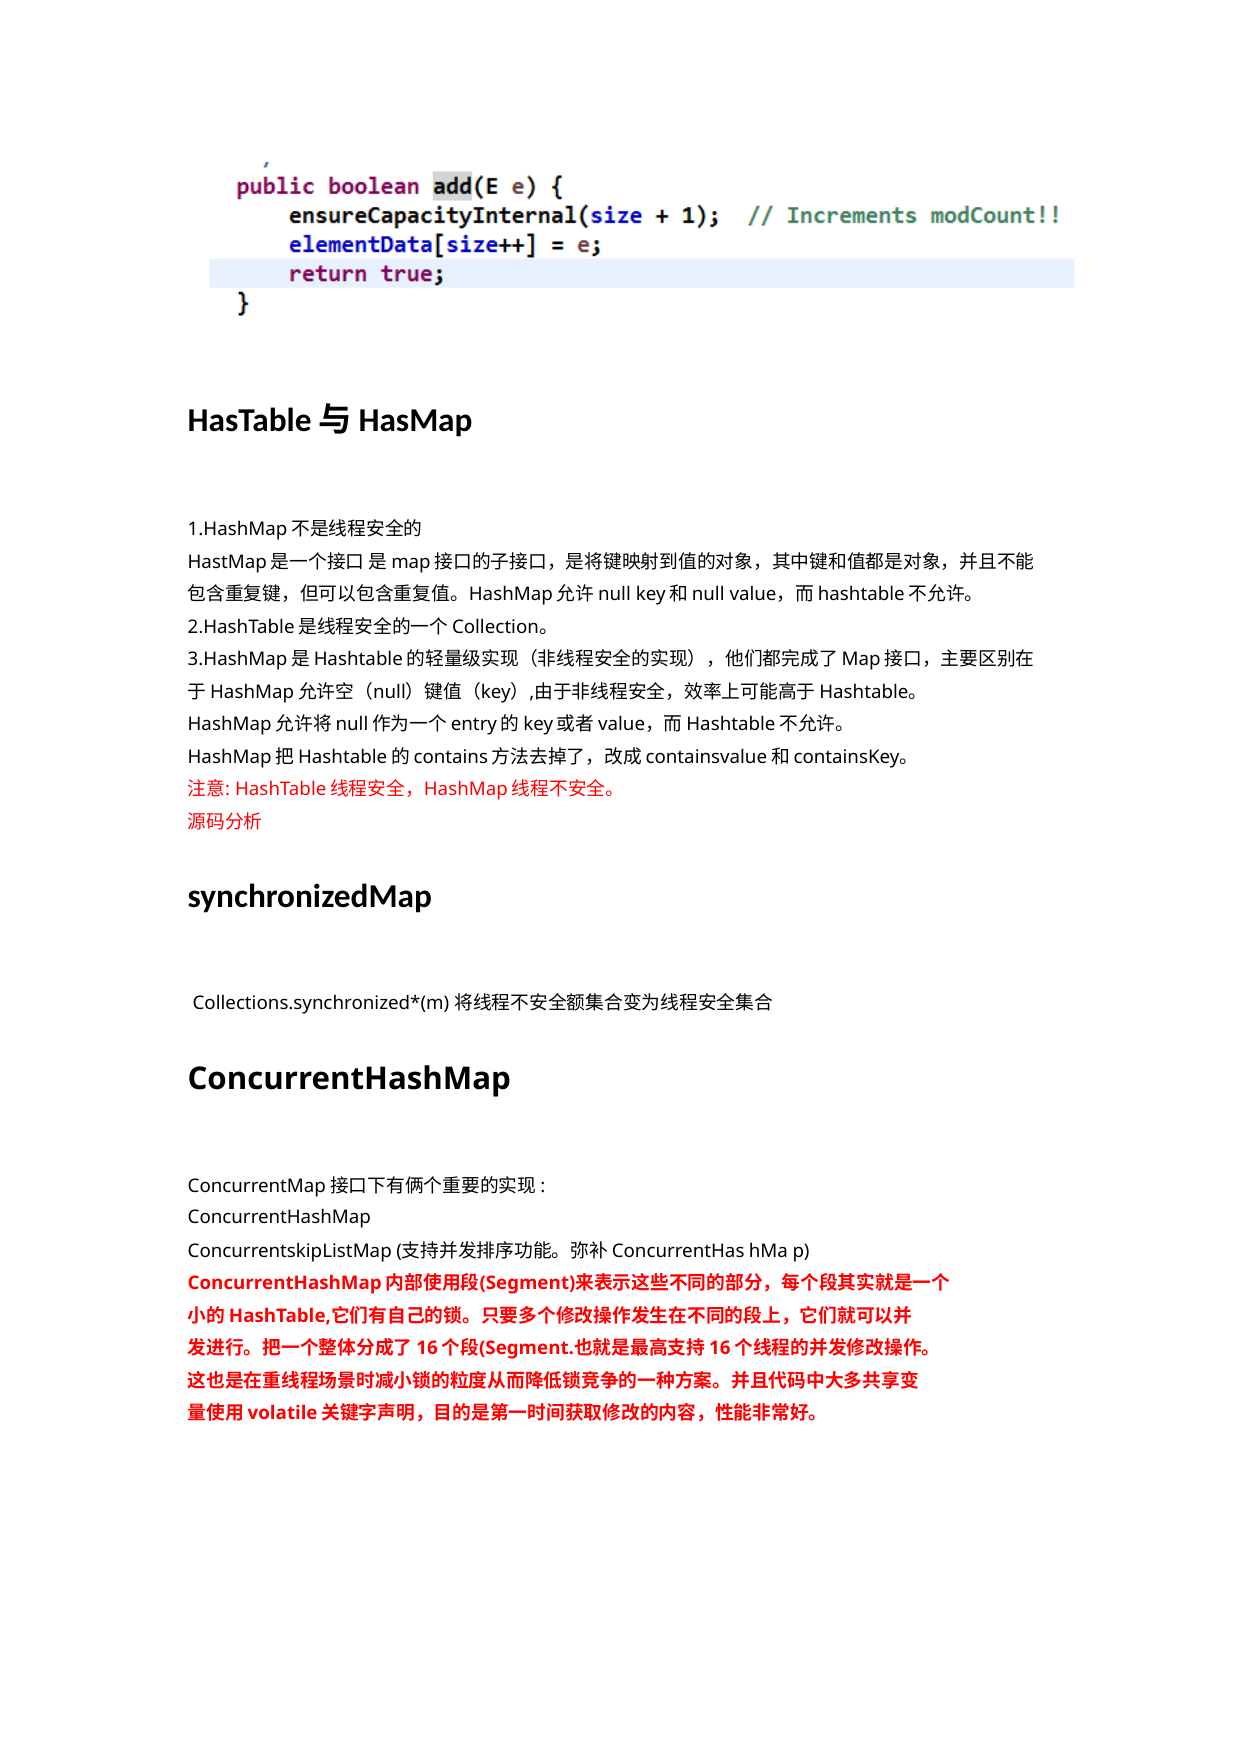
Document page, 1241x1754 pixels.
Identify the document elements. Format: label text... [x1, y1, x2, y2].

text Collections.synchronized*(m) 将线程不安全额集合变为线程安全集合 [187, 985, 1053, 1018]
text 2.HashTable是线程安全的一个Collection。 [187, 609, 1053, 641]
text 源码分析 [187, 804, 1053, 836]
picture [209, 162, 1075, 329]
subtitle ConcurrentHashMap [187, 1045, 1053, 1110]
text 1.HashMap不是线程安全的 [187, 511, 1053, 544]
subtitle synchronizedMap [187, 863, 1053, 928]
subtitle HasTable与HasMap [187, 384, 1053, 449]
text HastMap是一个接口 是map接口的子接口，是将键映射到值的对象，其中键和值都是对象，并且不能包含重复键，但可以包含重复值。HashMap允许null key和null value，而hashtable不允许。 [187, 544, 1053, 609]
text 注意: HashTable线程安全，HashMap线程不安全。 [187, 771, 1053, 804]
text 3.HashMap是Hashtable的轻量级实现（非线程安全的实现），他们都完成了Map接口，主要区别在于HashMap允许空（null）键值（key）,由于非线程安全，效率上可能高于Hashtable。 HashMap允许将null作为一个entry的key或者value，而Hashtable不允许。 HashMap把Hashtable的contains方法去掉了，改成containsvalue和containsKey。 [187, 641, 1053, 771]
text ConcurrentMap接口下有俩个重要的实现 : ConcurrentHashMap ConcurrentskipListMap (支持并发排序功能。弥补ConcurrentHas hMa p) ConcurrentHashMap内部使用段(Segment)来表示这些不同的部分，每个段其实就是一个 小的HashTable,它们有自己的锁。只要多个修改操作发生在不同的段上，它们就可以并 发进行。把一个整体分成了16个段(Segment.也就是最高支持16个线程的并发修改操作。 这也是在重线程场景时减小锁的粒度从而降低锁竞争的一种方案。并且代码中大多共享变 量使用volatile关键字声明，目的是第一时间获取修改的内容，性能非常好。 [187, 1168, 1053, 1428]
